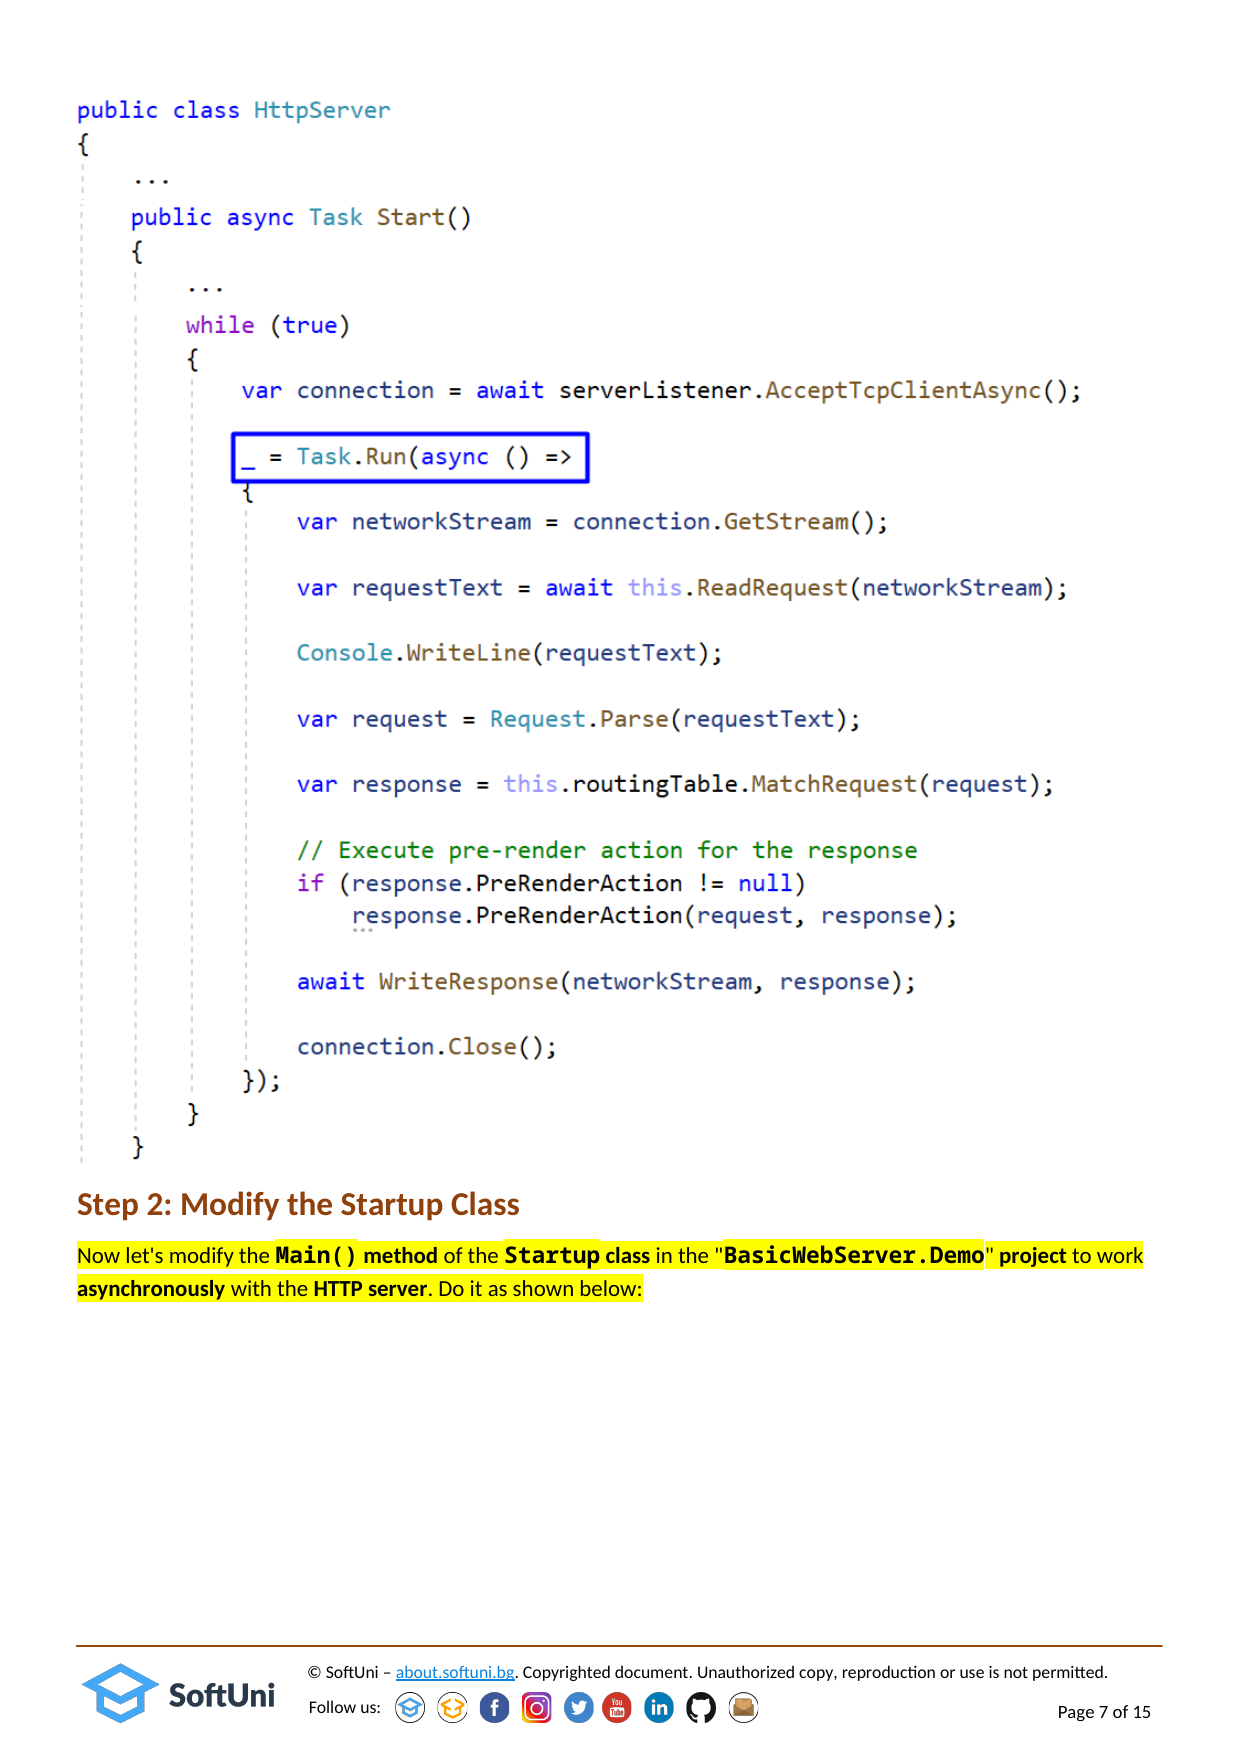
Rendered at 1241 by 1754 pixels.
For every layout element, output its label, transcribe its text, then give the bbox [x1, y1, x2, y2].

text Now let's modify the Main() method of the Startup class in the "BasicWebServer.Demo" project to work asynchronously with the HTTP server. Do it as shown below: [77, 1238, 1163, 1302]
picture [602, 1692, 632, 1723]
picture [728, 1692, 759, 1723]
picture [658, 1705, 667, 1714]
picture [686, 1692, 716, 1723]
picture [75, 1658, 281, 1729]
picture [644, 1692, 653, 1701]
picture [76, 95, 395, 200]
picture [76, 204, 1164, 307]
subtitle Step 2: Modify the Startup Class [77, 1183, 1163, 1224]
picture [437, 1692, 468, 1723]
picture [479, 1692, 510, 1723]
picture [665, 1714, 674, 1723]
picture [522, 1692, 552, 1723]
picture [395, 1692, 425, 1723]
picture [644, 1714, 653, 1723]
picture [564, 1692, 594, 1723]
picture [665, 1692, 674, 1701]
picture [76, 311, 1087, 1167]
